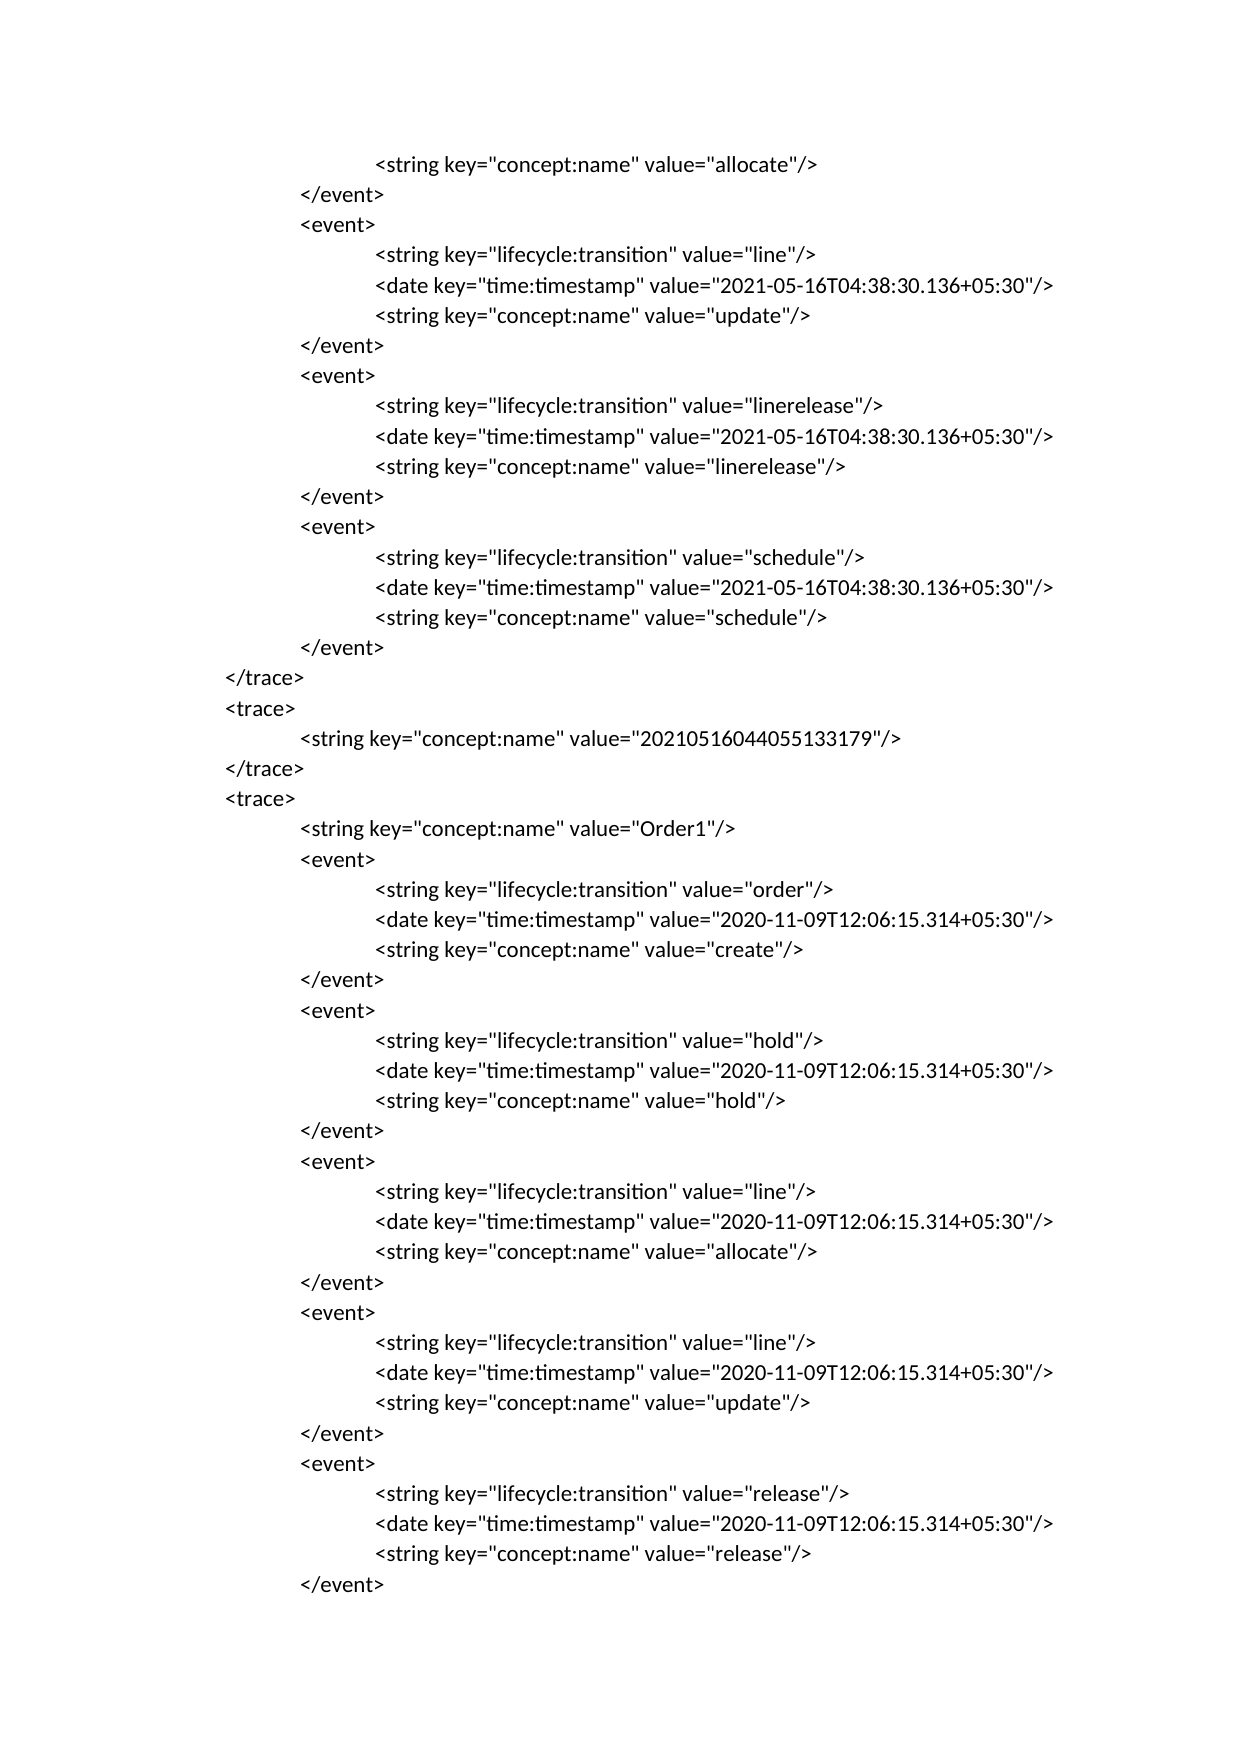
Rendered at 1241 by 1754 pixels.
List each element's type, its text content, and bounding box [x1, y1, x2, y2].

text </event> [150, 1570, 1090, 1598]
text <string key="concept:name" value="hold"/> [150, 1086, 1090, 1114]
text <string key="concept:name" value="update"/> [150, 301, 1090, 329]
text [150, 271, 1090, 299]
text </trace> [150, 754, 1090, 782]
text <date key="time:timestamp" value="2020-11-09T12:06:15.314+05:30"/> [150, 1358, 1090, 1386]
text <string key="concept:name" value="update"/> [150, 1388, 1090, 1417]
text <string key="concept:name" value="allocate"/> [150, 1237, 1090, 1266]
text <string key="lifecycle:transition" value="linerelease"/> [150, 392, 1090, 420]
text <event> [150, 210, 1090, 238]
text <string key="concept:name" value="schedule"/> [150, 603, 1090, 631]
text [150, 1509, 1090, 1537]
text <string key="lifecycle:transition" value="line"/> [150, 1328, 1090, 1356]
text <string key="concept:name" value="allocate"/> [150, 150, 1090, 178]
text <string key="concept:name" value="release"/> [150, 1539, 1090, 1568]
text <event> [150, 845, 1090, 873]
text </event> [150, 180, 1090, 208]
text <string key="concept:name" value="create"/> [150, 935, 1090, 963]
text </event> [150, 633, 1090, 661]
text <string key="lifecycle:transition" value="order"/> [150, 875, 1090, 903]
text <event> [150, 512, 1090, 541]
text <string key="lifecycle:transition" value="schedule"/> [150, 543, 1090, 571]
text </event> [150, 1117, 1090, 1145]
text </trace> [150, 663, 1090, 692]
text <trace> [150, 694, 1090, 722]
text <event> [150, 1449, 1090, 1477]
text </event> [150, 482, 1090, 510]
text <event> [150, 361, 1090, 389]
text </event> [150, 331, 1090, 359]
text <string key="concept:name" value="20210516044055133179"/> [150, 724, 1090, 752]
text <trace> [150, 784, 1090, 812]
text <string key="concept:name" value="linerelease"/> [150, 452, 1090, 480]
text <string key="lifecycle:transition" value="release"/> [150, 1479, 1090, 1507]
text <date key="time:timestamp" value="2020-11-09T12:06:15.314+05:30"/> [150, 1207, 1090, 1235]
text </event> [150, 1419, 1090, 1447]
text <date key="time:timestamp" value="2021-05-16T04:38:30.136+05:30"/> [150, 573, 1090, 601]
text <date key="time:timestamp" value="2020-11-09T12:06:15.314+05:30"/> [150, 905, 1090, 933]
text <string key="concept:name" value="Order1"/> [150, 814, 1090, 843]
text <string key="lifecycle:transition" value="hold"/> [150, 1026, 1090, 1054]
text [150, 241, 1090, 269]
text <event> [150, 1298, 1090, 1326]
text <string key="lifecycle:transition" value="line"/> [150, 1177, 1090, 1205]
text <event> [150, 996, 1090, 1024]
text <date key="time:timestamp" value="2021-05-16T04:38:30.136+05:30"/> [150, 422, 1090, 450]
text </event> [150, 1268, 1090, 1296]
text <date key="time:timestamp" value="2020-11-09T12:06:15.314+05:30"/> [150, 1056, 1090, 1084]
text <event> [150, 1147, 1090, 1175]
text </event> [150, 966, 1090, 994]
